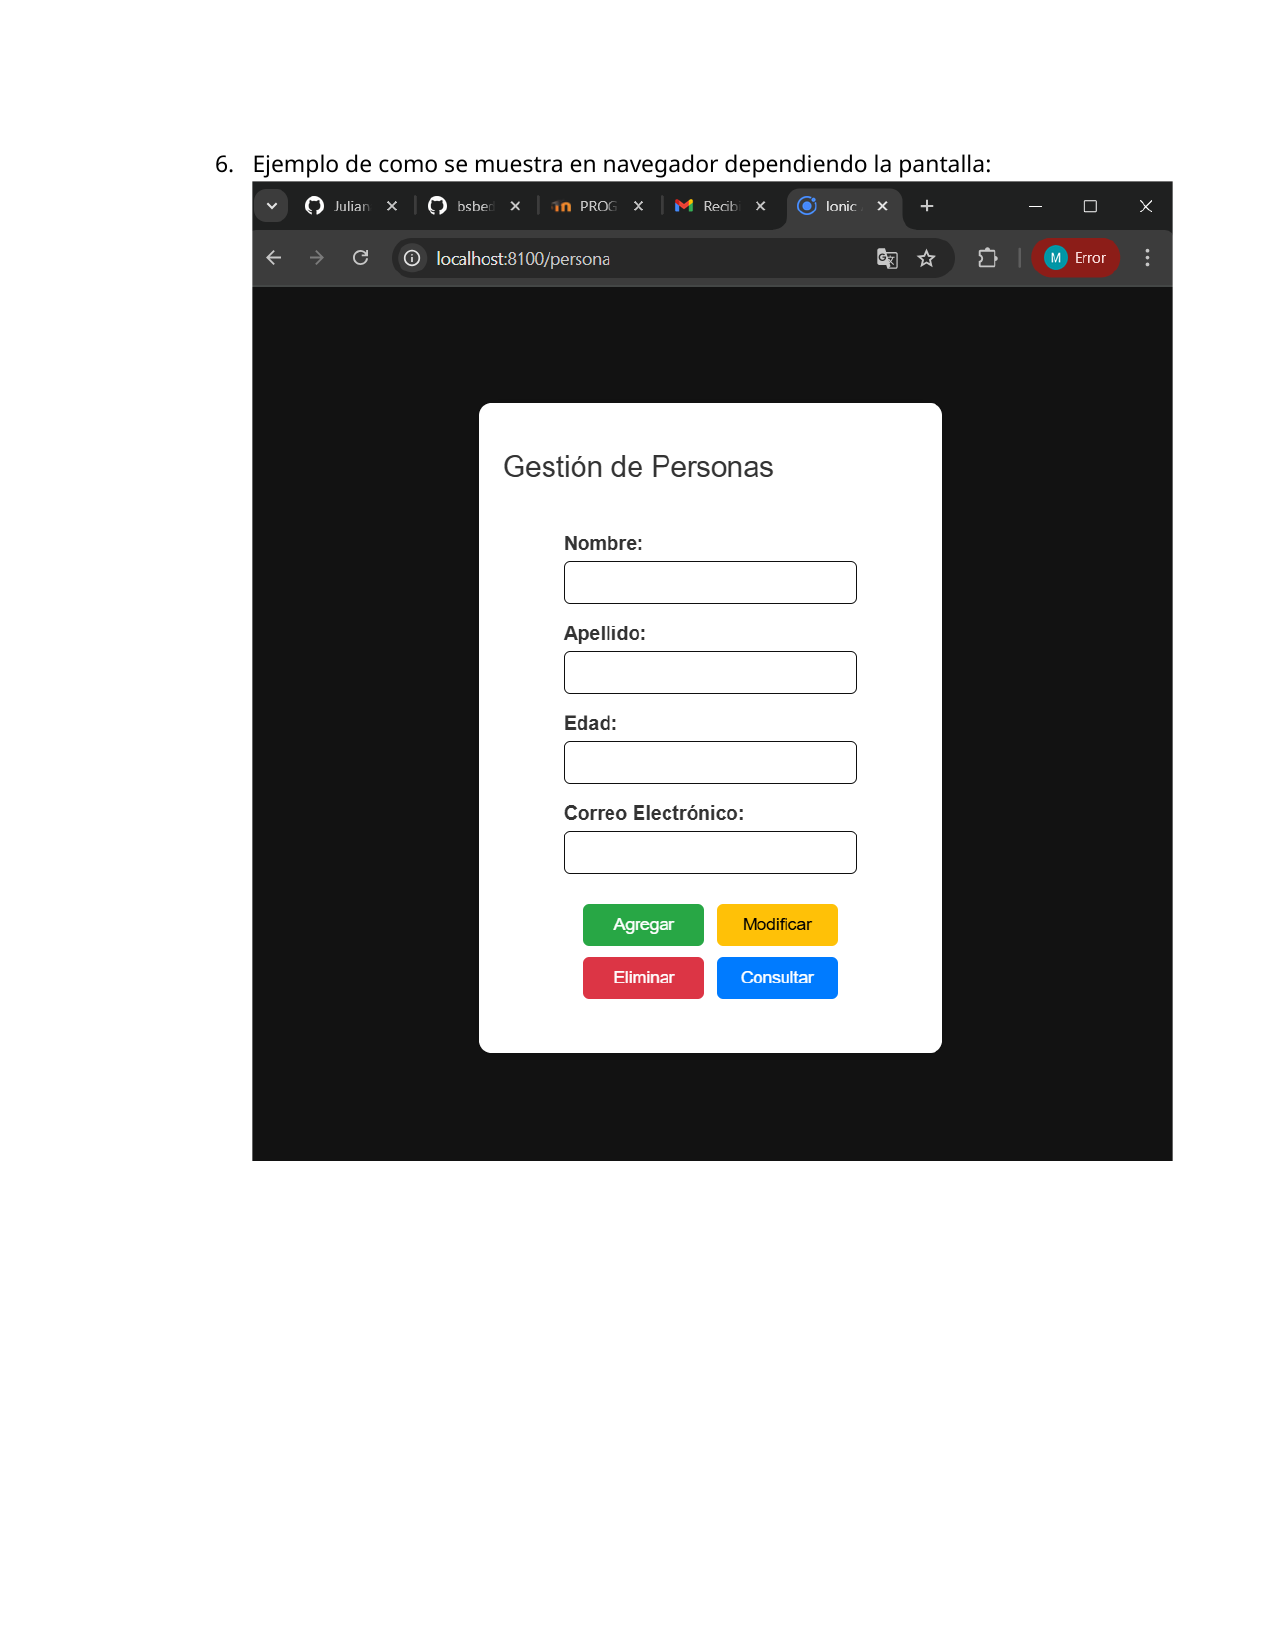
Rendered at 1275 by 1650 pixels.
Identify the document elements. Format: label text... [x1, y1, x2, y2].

picture [252, 181, 1173, 1161]
